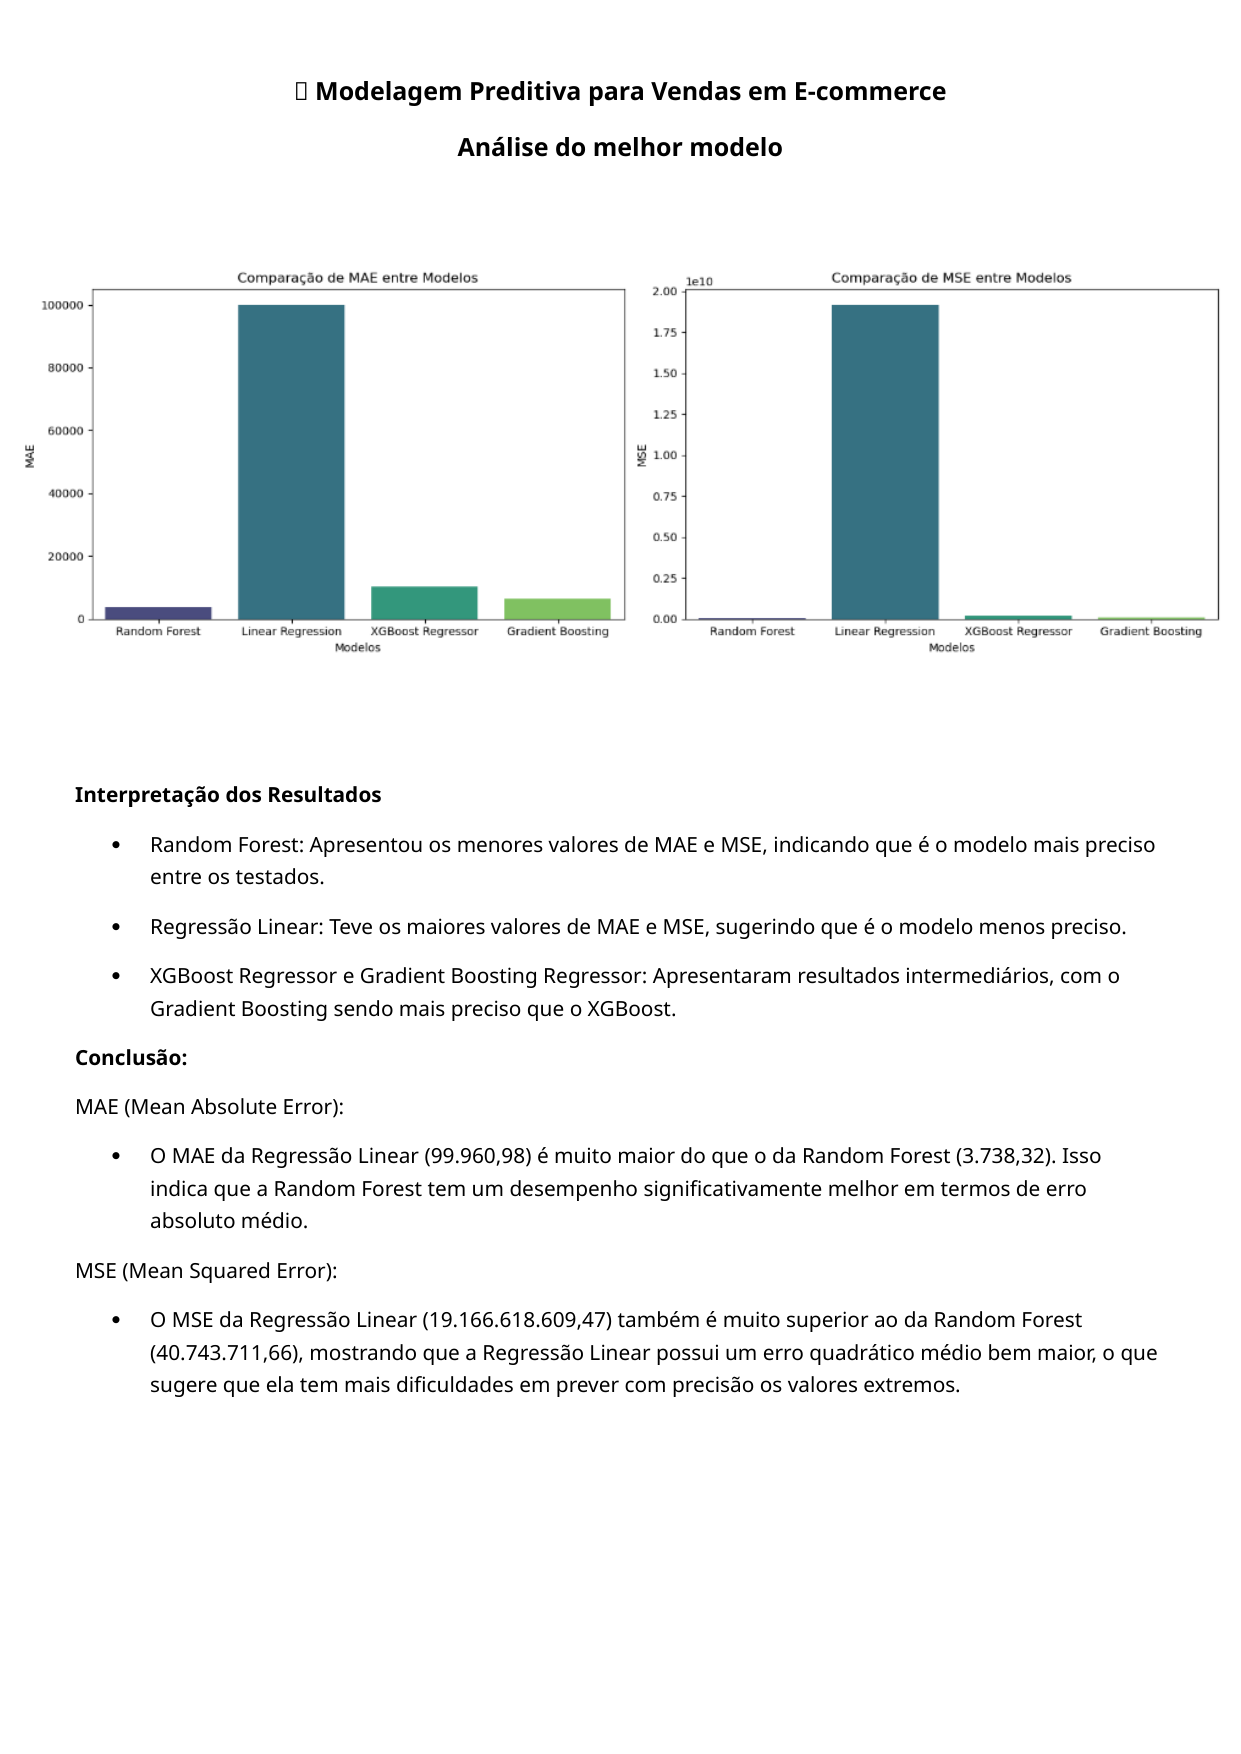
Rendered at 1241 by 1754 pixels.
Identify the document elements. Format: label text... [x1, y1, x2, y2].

text Interpretação dos Resultados [75, 781, 1165, 809]
list Regressão Linear: Teve os maiores valores de MAE e MSE, sugerindo que é o modelo menos preciso. [112, 912, 1165, 940]
list O MAE da Regressão Linear (99.960,98) é muito maior do que o da Random Forest (3.738,32). Isso indica que a Random Forest tem um desempenho significativamente melhor em termos de erro absoluto médio. [112, 1141, 1165, 1235]
list O MSE da Regressão Linear (19.166.618.609,47) também é muito superior ao da Random Forest (40.743.711,66), mostrando que a Regressão Linear possui um erro quadrático médio bem maior, o que sugere que ela tem mais dificuldades em prever com precisão os valores extremos. [112, 1305, 1165, 1399]
list Random Forest: Apresentou os menores valores de MAE e MSE, indicando que é o modelo mais preciso entre os testados. [112, 830, 1165, 891]
picture [12, 261, 1224, 667]
text MAE (Mean Absolute Error): [75, 1092, 1165, 1121]
list XGBoost Regressor e Gradient Boosting Regressor: Apresentaram resultados intermediários, com o Gradient Boosting sendo mais preciso que o XGBoost. [112, 961, 1165, 1022]
text MSE (Mean Squared Error): [75, 1256, 1165, 1284]
text Conclusão: [75, 1043, 1165, 1071]
